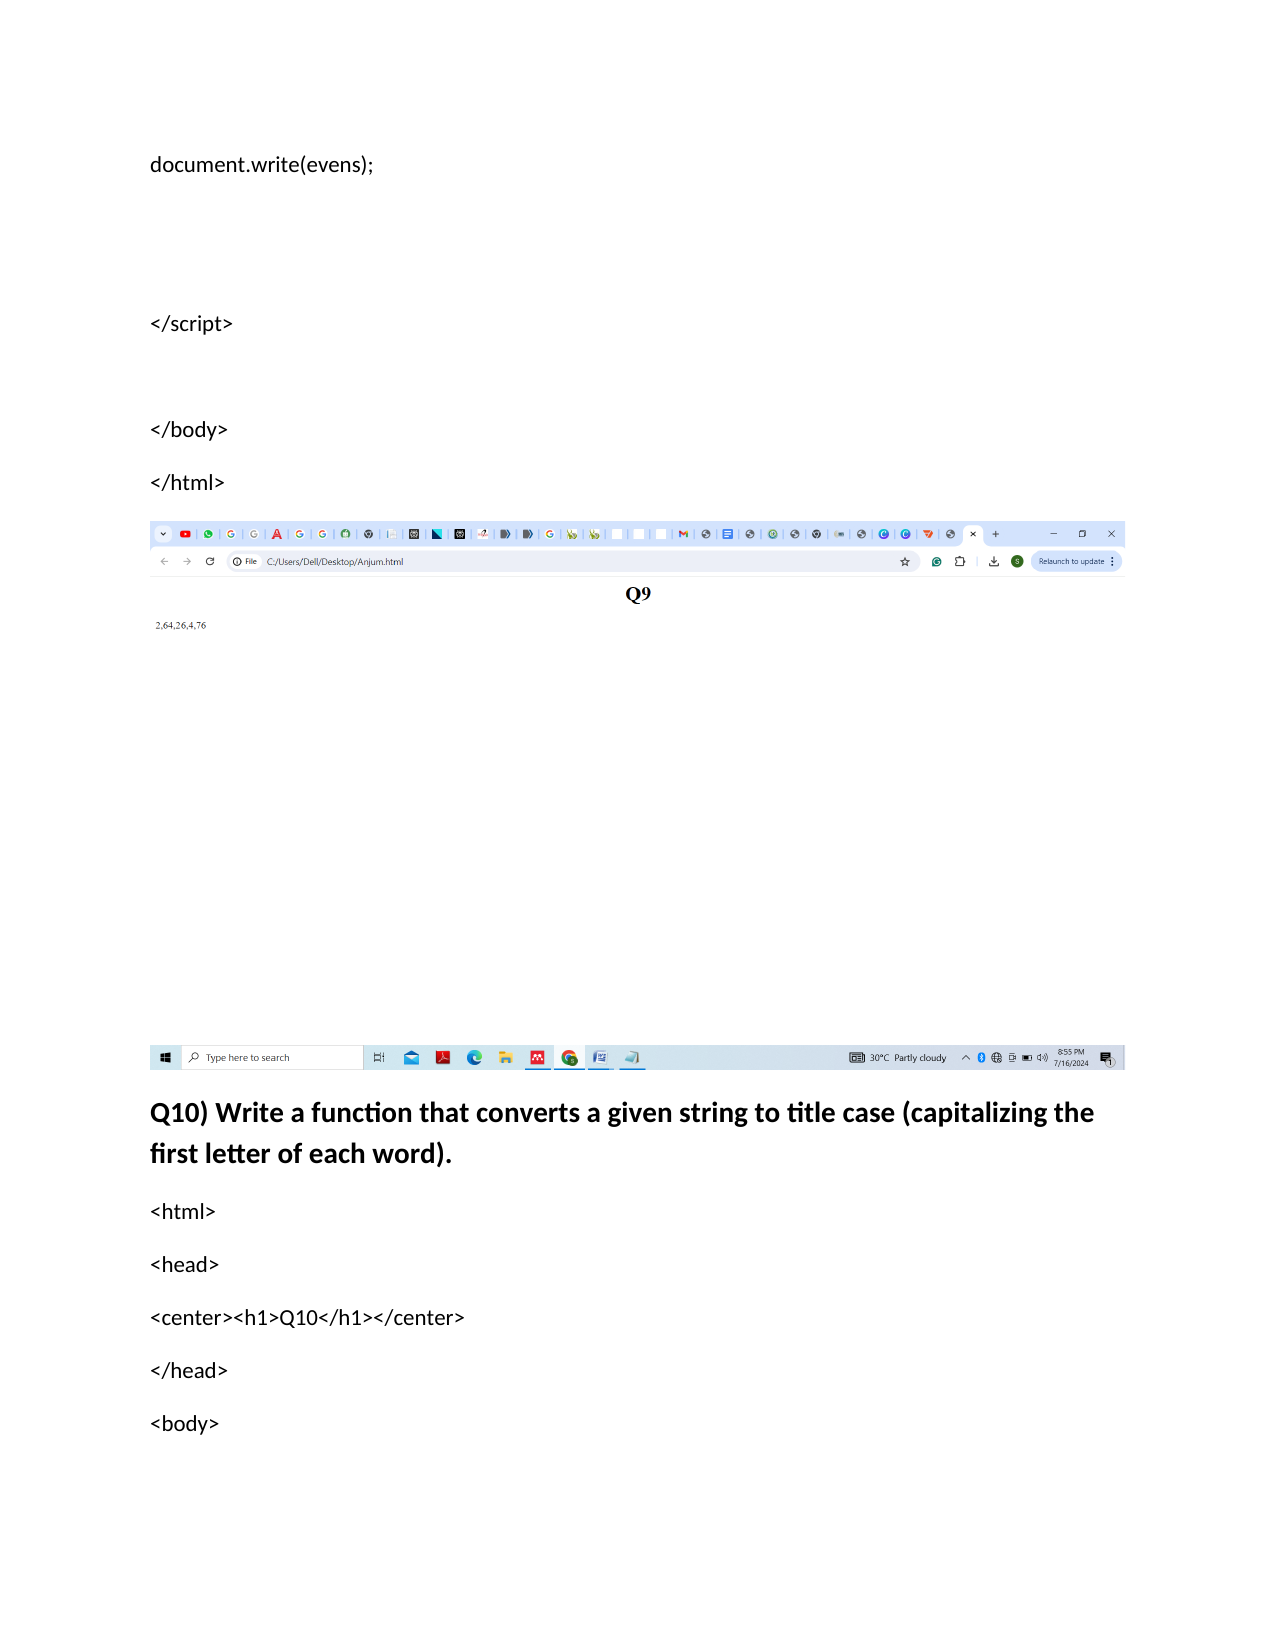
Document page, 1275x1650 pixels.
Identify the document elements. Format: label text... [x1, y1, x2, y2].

text <body> [150, 1409, 1125, 1437]
text document.write(evens); [150, 150, 1125, 178]
text </html> [150, 468, 1125, 496]
text <center><h1>Q10</h1></center> [150, 1303, 1125, 1331]
text </head> [150, 1356, 1125, 1384]
picture [150, 521, 1125, 1070]
text </script> [150, 309, 1125, 337]
text <head> [150, 1250, 1125, 1278]
text <html> [150, 1197, 1125, 1225]
text </body> [150, 415, 1125, 443]
text Q10) Write a function that converts a given string to title case (capitalizing the first letter of each word). [150, 1094, 1125, 1171]
